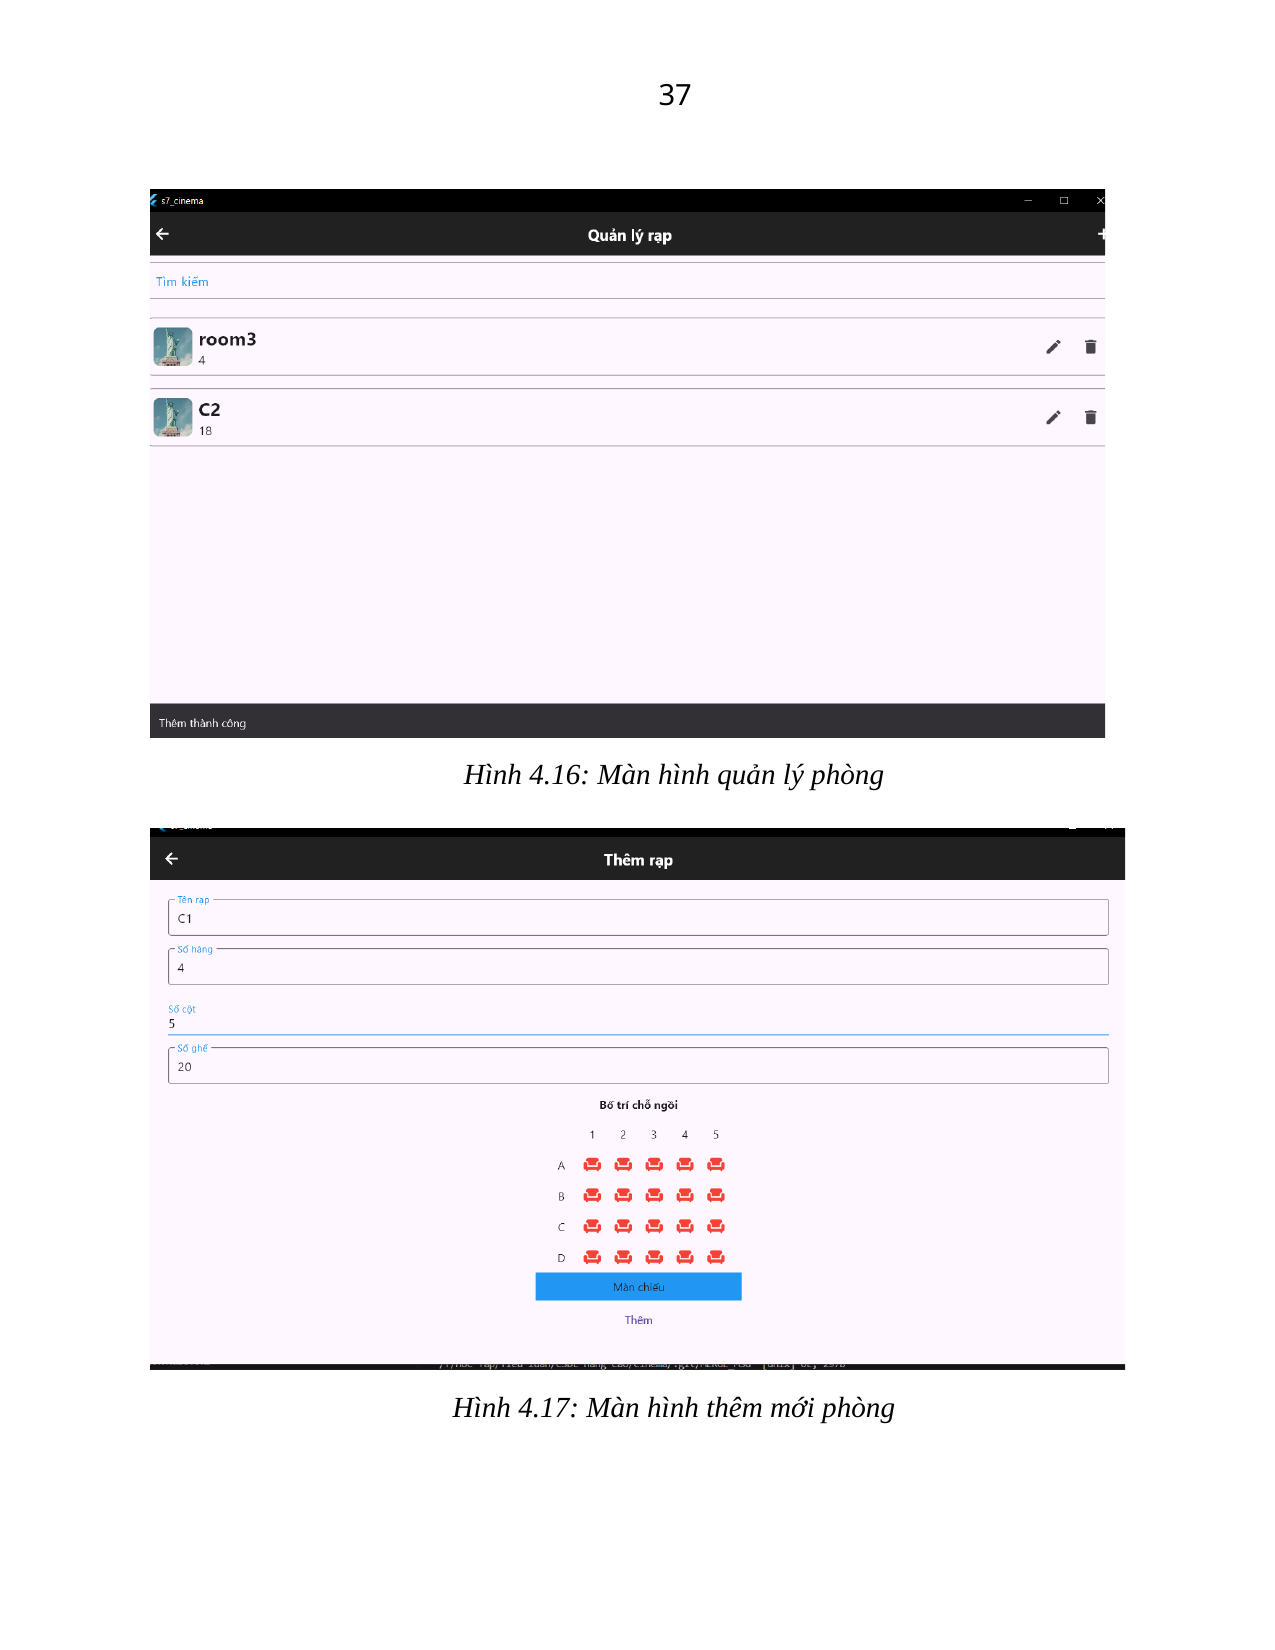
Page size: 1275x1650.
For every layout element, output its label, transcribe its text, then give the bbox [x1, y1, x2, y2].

picture [150, 828, 1125, 1370]
picture [150, 189, 1106, 738]
